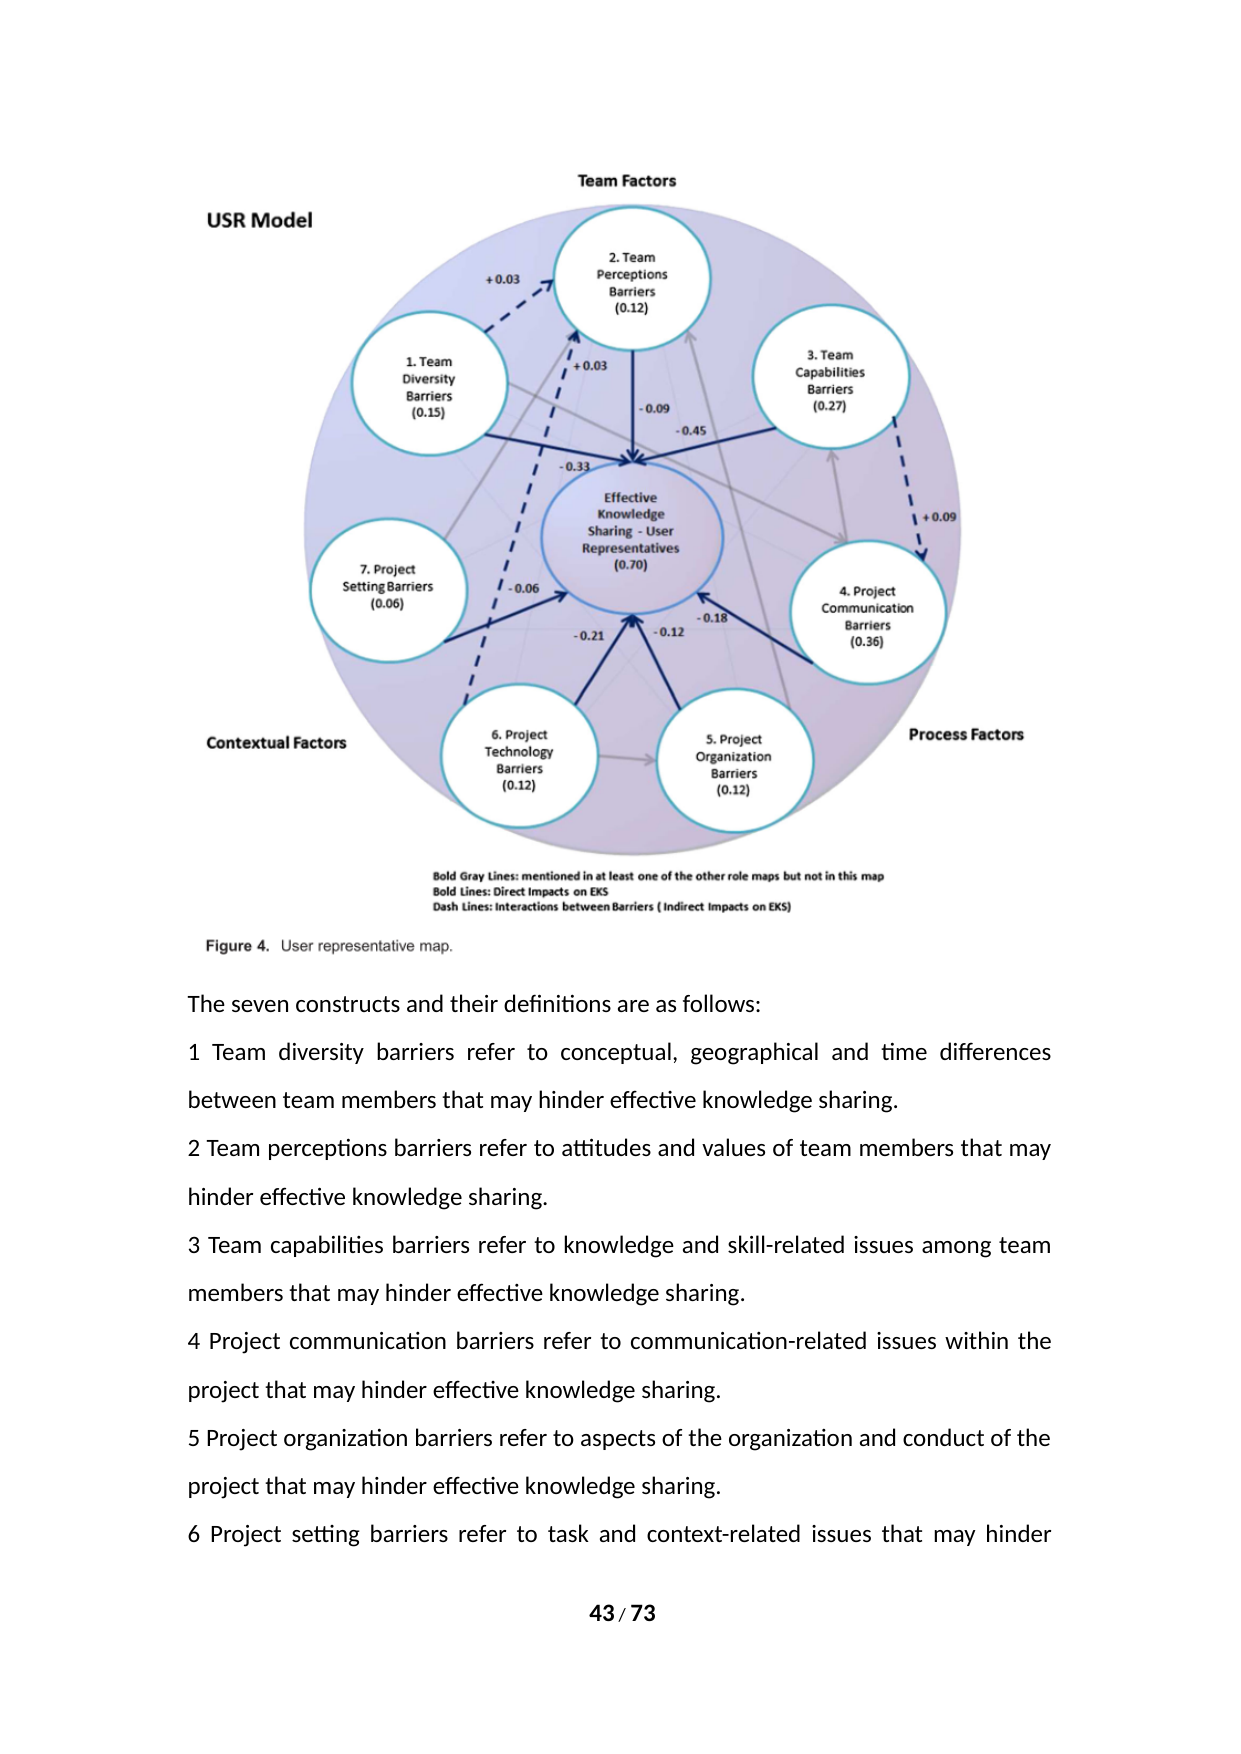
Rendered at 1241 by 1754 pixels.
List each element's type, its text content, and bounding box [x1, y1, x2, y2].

text 2 Team perceptions barriers refer to attitudes and values of team members that may hinder effective knowledge sharing. [187, 1131, 1053, 1213]
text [187, 1517, 1053, 1550]
text 1 Team diversity barriers refer to conceptual, geographical and time differences between team members that may hinder effective knowledge sharing. [187, 1035, 1053, 1116]
text 5 Project organization barriers refer to aspects of the organization and conduct of the project that may hinder effective knowledge sharing. [187, 1421, 1053, 1502]
picture [187, 158, 1053, 967]
text 4 Project communication barriers refer to communication-related issues within the project that may hinder effective knowledge sharing. [187, 1324, 1053, 1406]
text 3 Team capabilities barriers refer to knowledge and skill-related issues among team members that may hinder effective knowledge sharing. [187, 1228, 1053, 1309]
text The seven constructs and their definitions are as follows: [187, 967, 1053, 1020]
